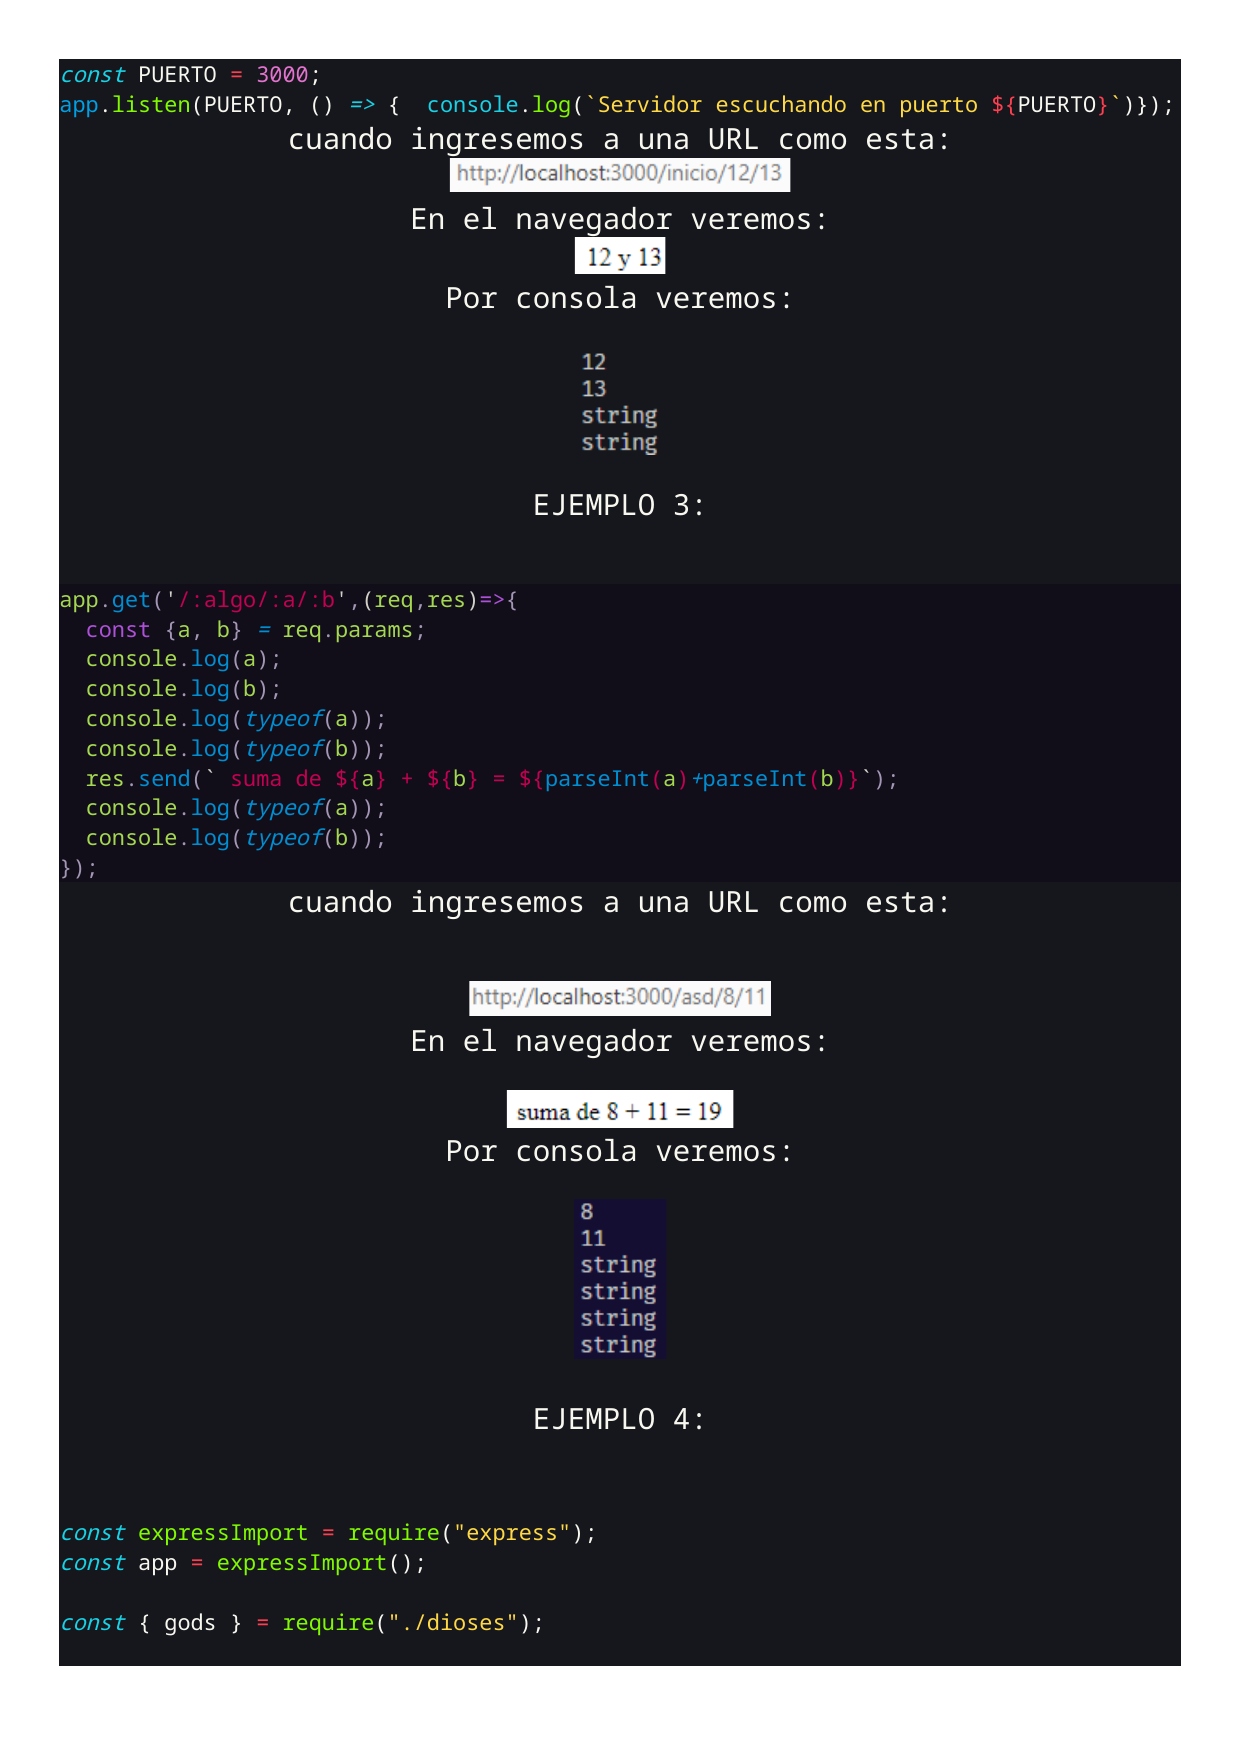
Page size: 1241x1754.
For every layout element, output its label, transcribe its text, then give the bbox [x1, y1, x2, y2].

text Por consola veremos: [59, 277, 1181, 317]
picture [469, 981, 771, 1016]
text cuando ingresemos a una URL como esta: [59, 119, 1181, 158]
text cuando ingresemos a una URL como esta: [59, 882, 1181, 921]
text En el navegador veremos: [59, 1021, 1181, 1060]
text app.get('/:algo/:a/:b',(req,res)=>{ [59, 584, 1181, 613]
text console.log(typeof(b)); [59, 822, 1181, 852]
text app.listen(PUERTO, () => { console.log(`Servidor escuchando en puerto ${PUERTO}`)}); [59, 89, 1181, 119]
picture [574, 237, 666, 274]
text console.log(typeof(a)); [59, 792, 1181, 822]
text Por consola veremos: [59, 1130, 1181, 1169]
picture [575, 346, 665, 455]
picture [506, 1090, 734, 1128]
text En el navegador veremos: [59, 198, 1181, 238]
text console.log(b); [59, 673, 1181, 703]
text EJEMPLO 4: [59, 1398, 1181, 1438]
text EJEMPLO 3: [59, 484, 1181, 524]
picture [449, 158, 791, 192]
text const { gods } = require("./dioses"); [59, 1607, 1181, 1637]
text res.send(` suma de ${a} + ${b} = ${parseInt(a)+parseInt(b)}`); [59, 762, 1181, 792]
text const app = expressImport(); [59, 1547, 1181, 1577]
text const {a, b} = req.params; [59, 613, 1181, 643]
text console.log(typeof(b)); [59, 733, 1181, 762]
text const PUERTO = 3000; [59, 59, 1181, 89]
text }); [59, 852, 1181, 882]
picture [574, 1199, 667, 1359]
text console.log(typeof(a)); [59, 703, 1181, 733]
text const expressImport = require("express"); [59, 1517, 1181, 1547]
text console.log(a); [59, 643, 1181, 673]
